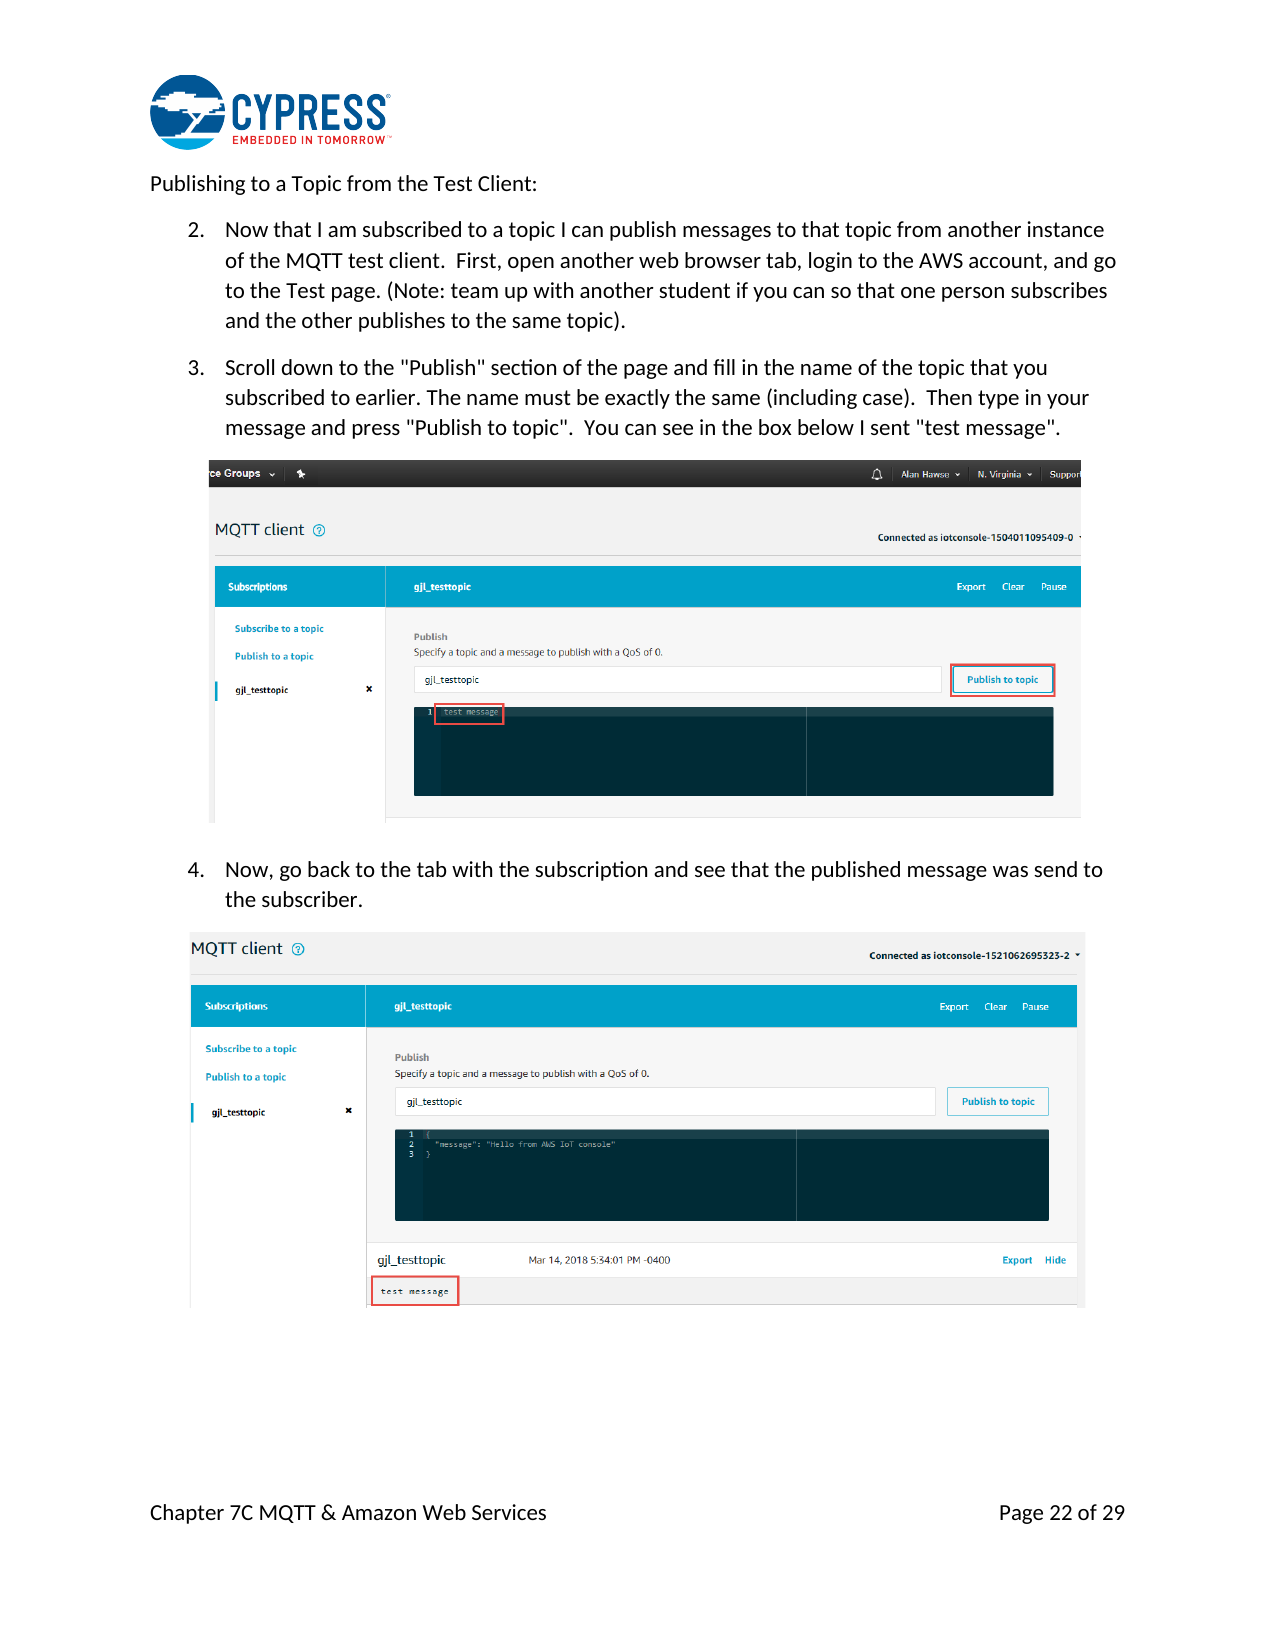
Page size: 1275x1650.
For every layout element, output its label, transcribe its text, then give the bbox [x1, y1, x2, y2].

list Now, go back to the tab with the subscription and see that the published message was send to the subscriber. [187, 855, 1125, 913]
picture [208, 460, 1081, 823]
picture [150, 75, 392, 150]
text Publishing to a Topic from the Test Client: [150, 169, 1125, 197]
picture [189, 932, 1086, 1308]
picture [251, 584, 263, 590]
picture [276, 585, 286, 590]
list Now that I am subscribed to a topic I can publish messages to that topic from another instance of the MQTT test client. First, open another web browser tab, login to the AWS account, and go to the Test page. (Note: team up with another student if you can so that one person subscribes and the other publishes to the same topic). [187, 216, 1125, 334]
list Scroll down to the "Publish" section of the page and fill in the name of the topic that you subscribed to earlier. The name must be exactly the same (including case). Then type in your message and press "Publish to topic". You can see in the box below I sent "test message". [187, 353, 1125, 442]
